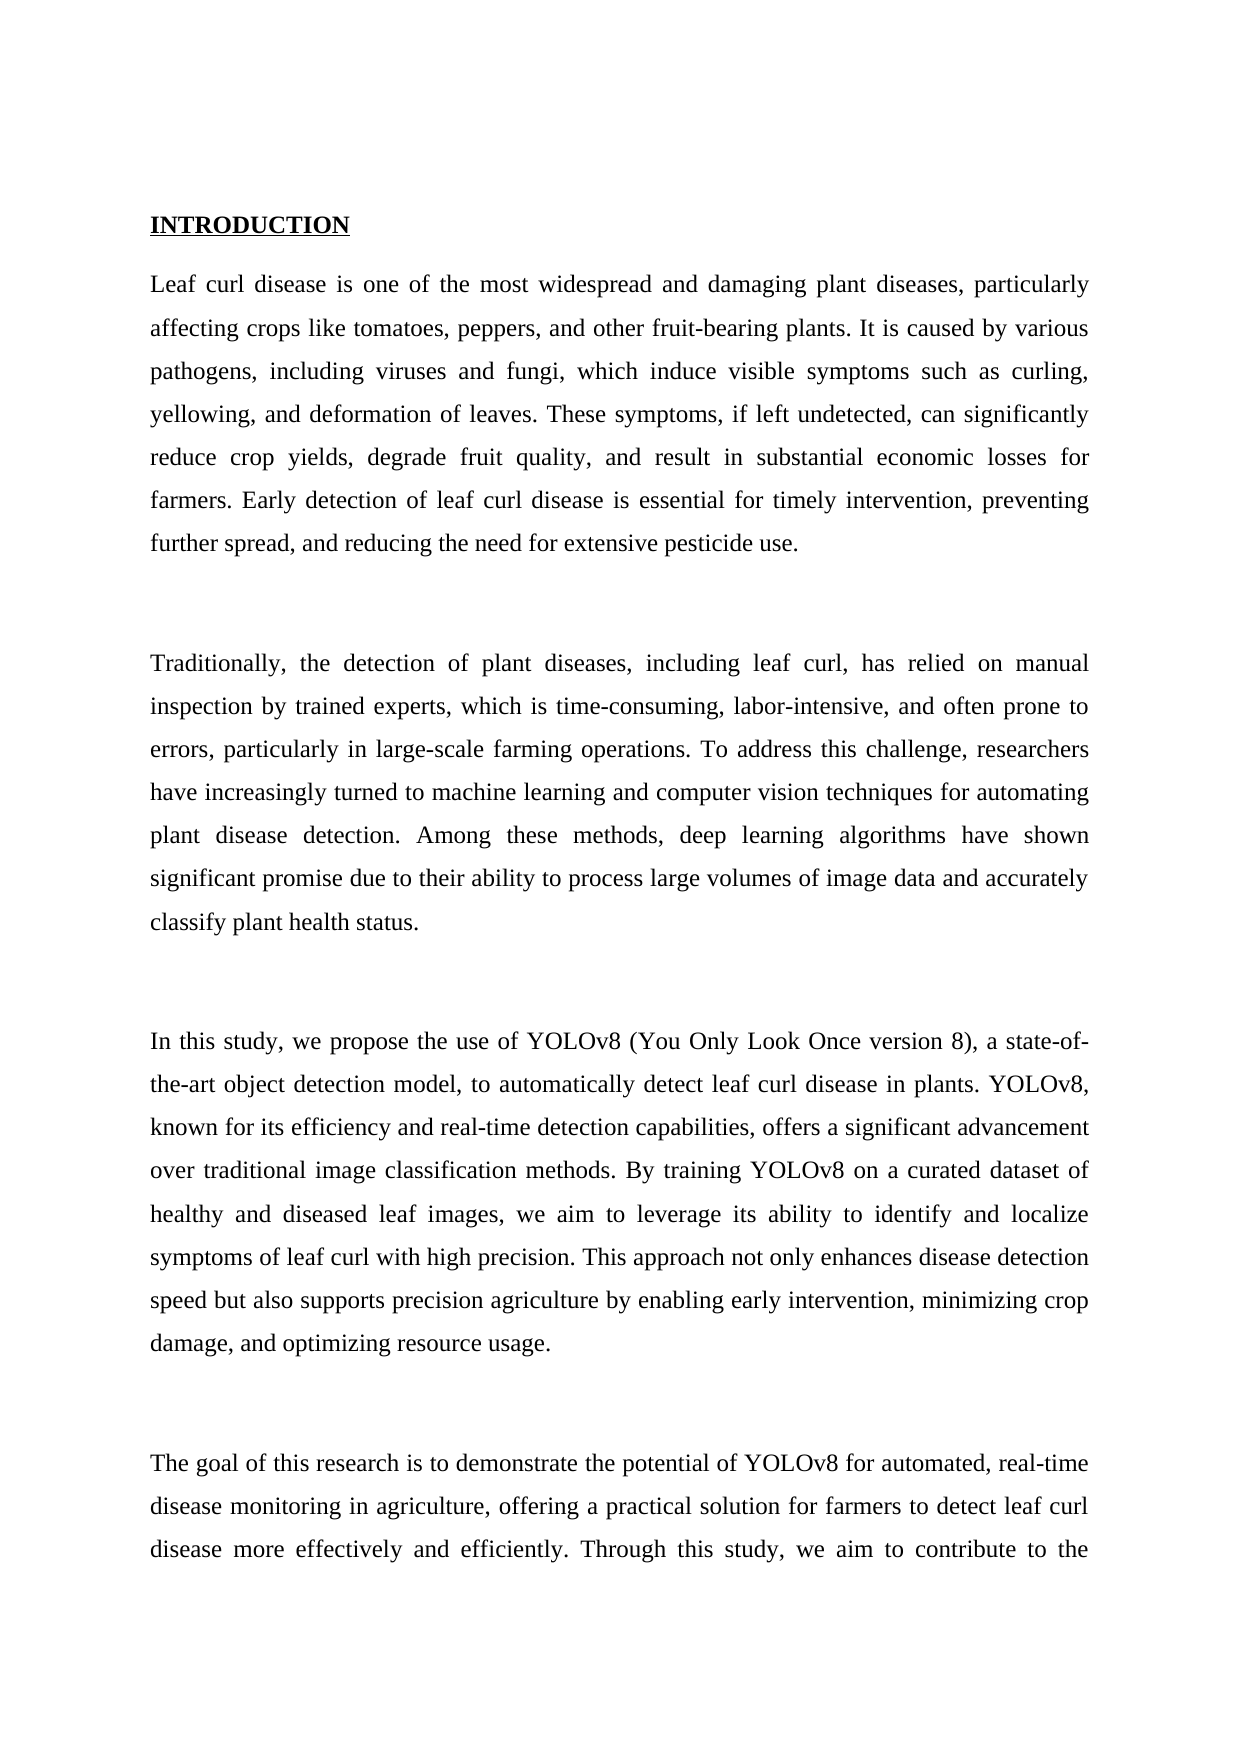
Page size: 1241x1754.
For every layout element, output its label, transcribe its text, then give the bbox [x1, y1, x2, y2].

text In this study, we propose the use of YOLOv8 (You Only Look Once version 8), a state-of-the-art object detection model, to automatically detect leaf curl disease in plants. YOLOv8, known for its efficiency and real-time detection capabilities, offers a significant advancement over traditional image classification methods. By training YOLOv8 on a curated dataset of healthy and diseased leaf images, we aim to leverage its ability to identify and localize symptoms of leaf curl with high precision. This approach not only enhances disease detection speed but also supports precision agriculture by enabling early intervention, minimizing crop damage, and optimizing resource usage. [150, 1026, 1090, 1357]
text Leaf curl disease is one of the most widespread and damaging plant diseases, particularly affecting crops like tomatoes, peppers, and other fruit-bearing plants. It is caused by various pathogens, including viruses and fungi, which induce visible symptoms such as curling, yellowing, and deformation of leaves. These symptoms, if left undetected, can significantly reduce crop yields, degrade fruit quality, and result in substantial economic losses for farmers. Early detection of leaf curl disease is essential for timely intervention, preventing further spread, and reducing the need for extensive pesticide use. [150, 269, 1090, 557]
text Traditionally, the detection of plant diseases, including leaf curl, has relied on manual inspection by trained experts, which is time-consuming, labor-intensive, and often prone to errors, particularly in large-scale farming operations. To address this challenge, researchers have increasingly turned to machine learning and computer vision techniques for automating plant disease detection. Among these methods, deep learning algorithms have shown significant promise due to their ability to process large volumes of image data and accurately classify plant health status. [150, 648, 1090, 935]
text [150, 1448, 1090, 1563]
text INTRODUCTION [150, 210, 1090, 238]
